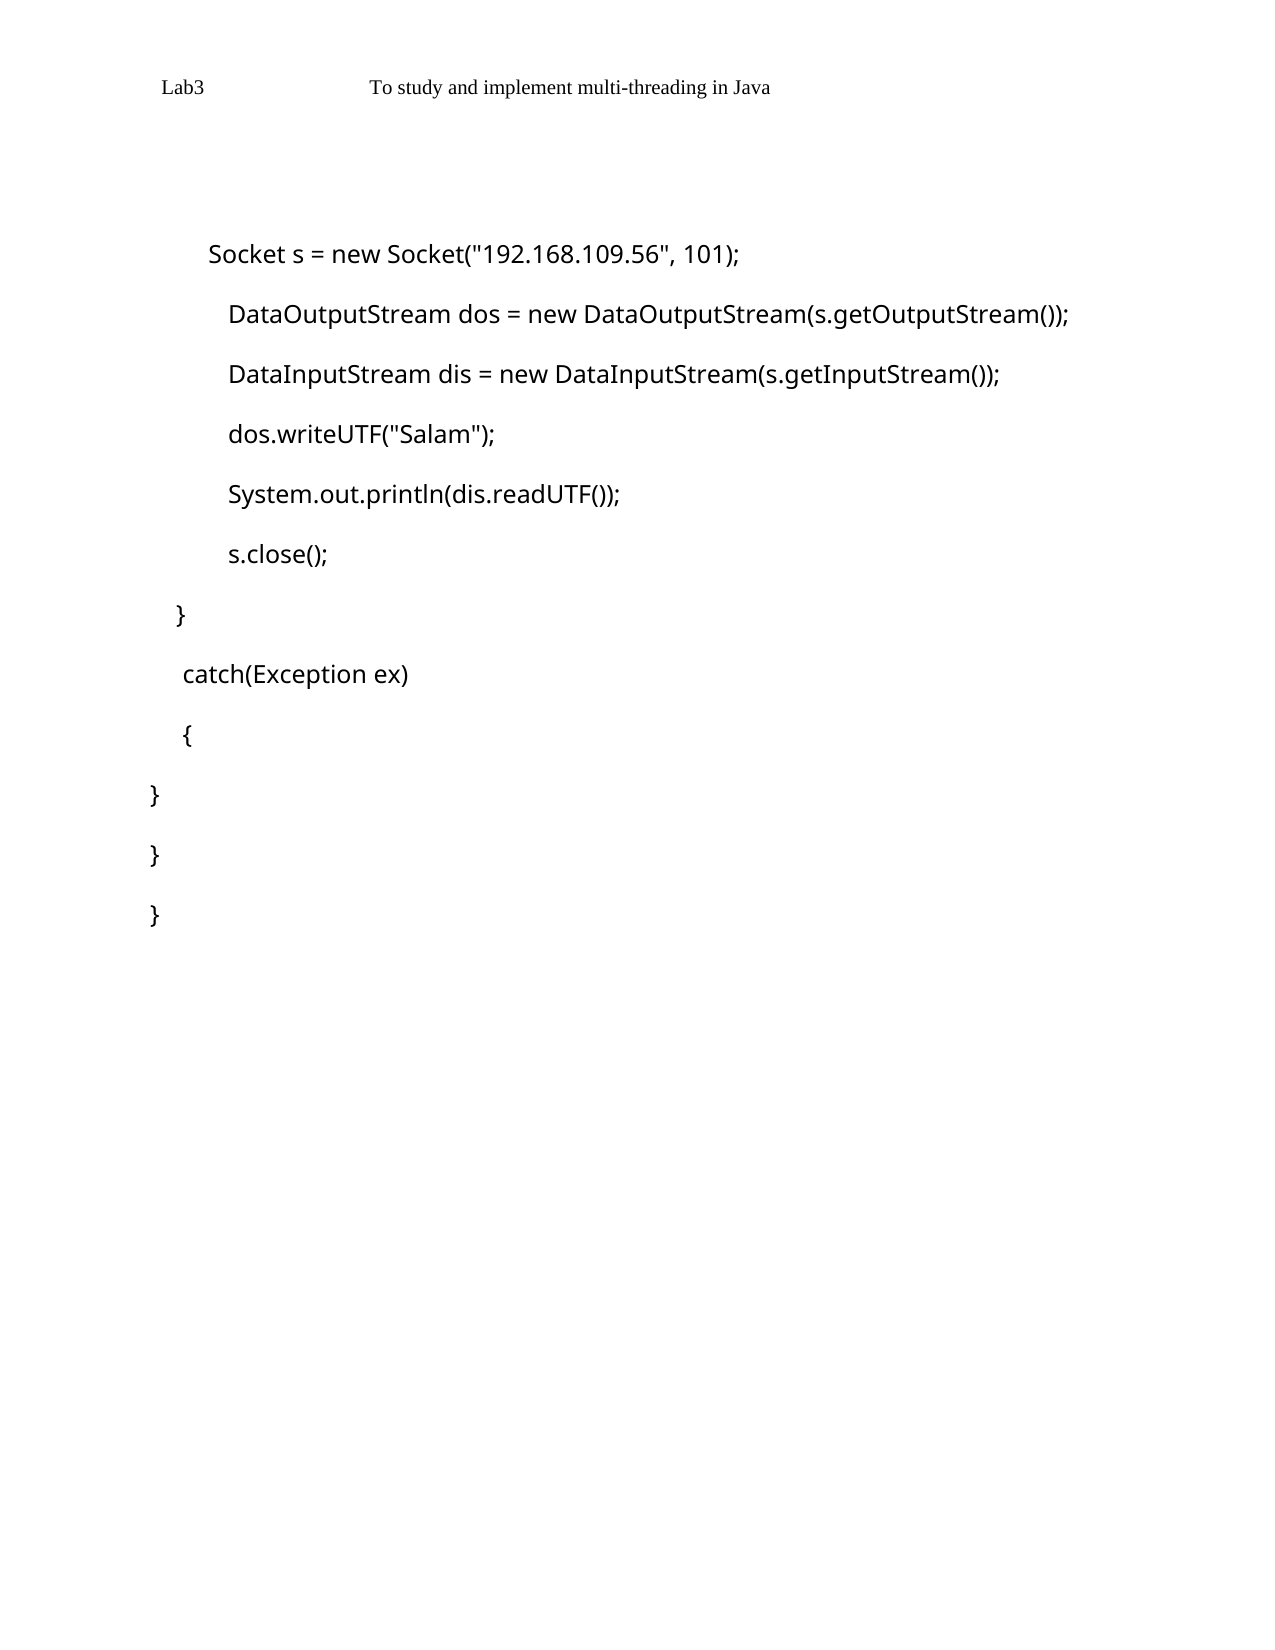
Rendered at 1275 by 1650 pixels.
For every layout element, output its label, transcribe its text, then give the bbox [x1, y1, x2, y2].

text } [150, 897, 1125, 931]
text } [150, 837, 1125, 871]
text DataInputStream dis = new DataInputStream(s.getInputStream()); [150, 357, 1125, 391]
text } [150, 597, 1125, 631]
text s.close(); [150, 537, 1125, 571]
text DataOutputStream dos = new DataOutputStream(s.getOutputStream()); [150, 297, 1125, 331]
text { [150, 717, 1125, 751]
text System.out.println(dis.readUTF()); [150, 477, 1125, 511]
text Socket s = new Socket("192.168.109.56", 101); [150, 237, 1125, 271]
text catch(Exception ex) [150, 657, 1125, 691]
text dos.writeUTF("Salam"); [150, 417, 1125, 451]
text } [150, 777, 1125, 811]
